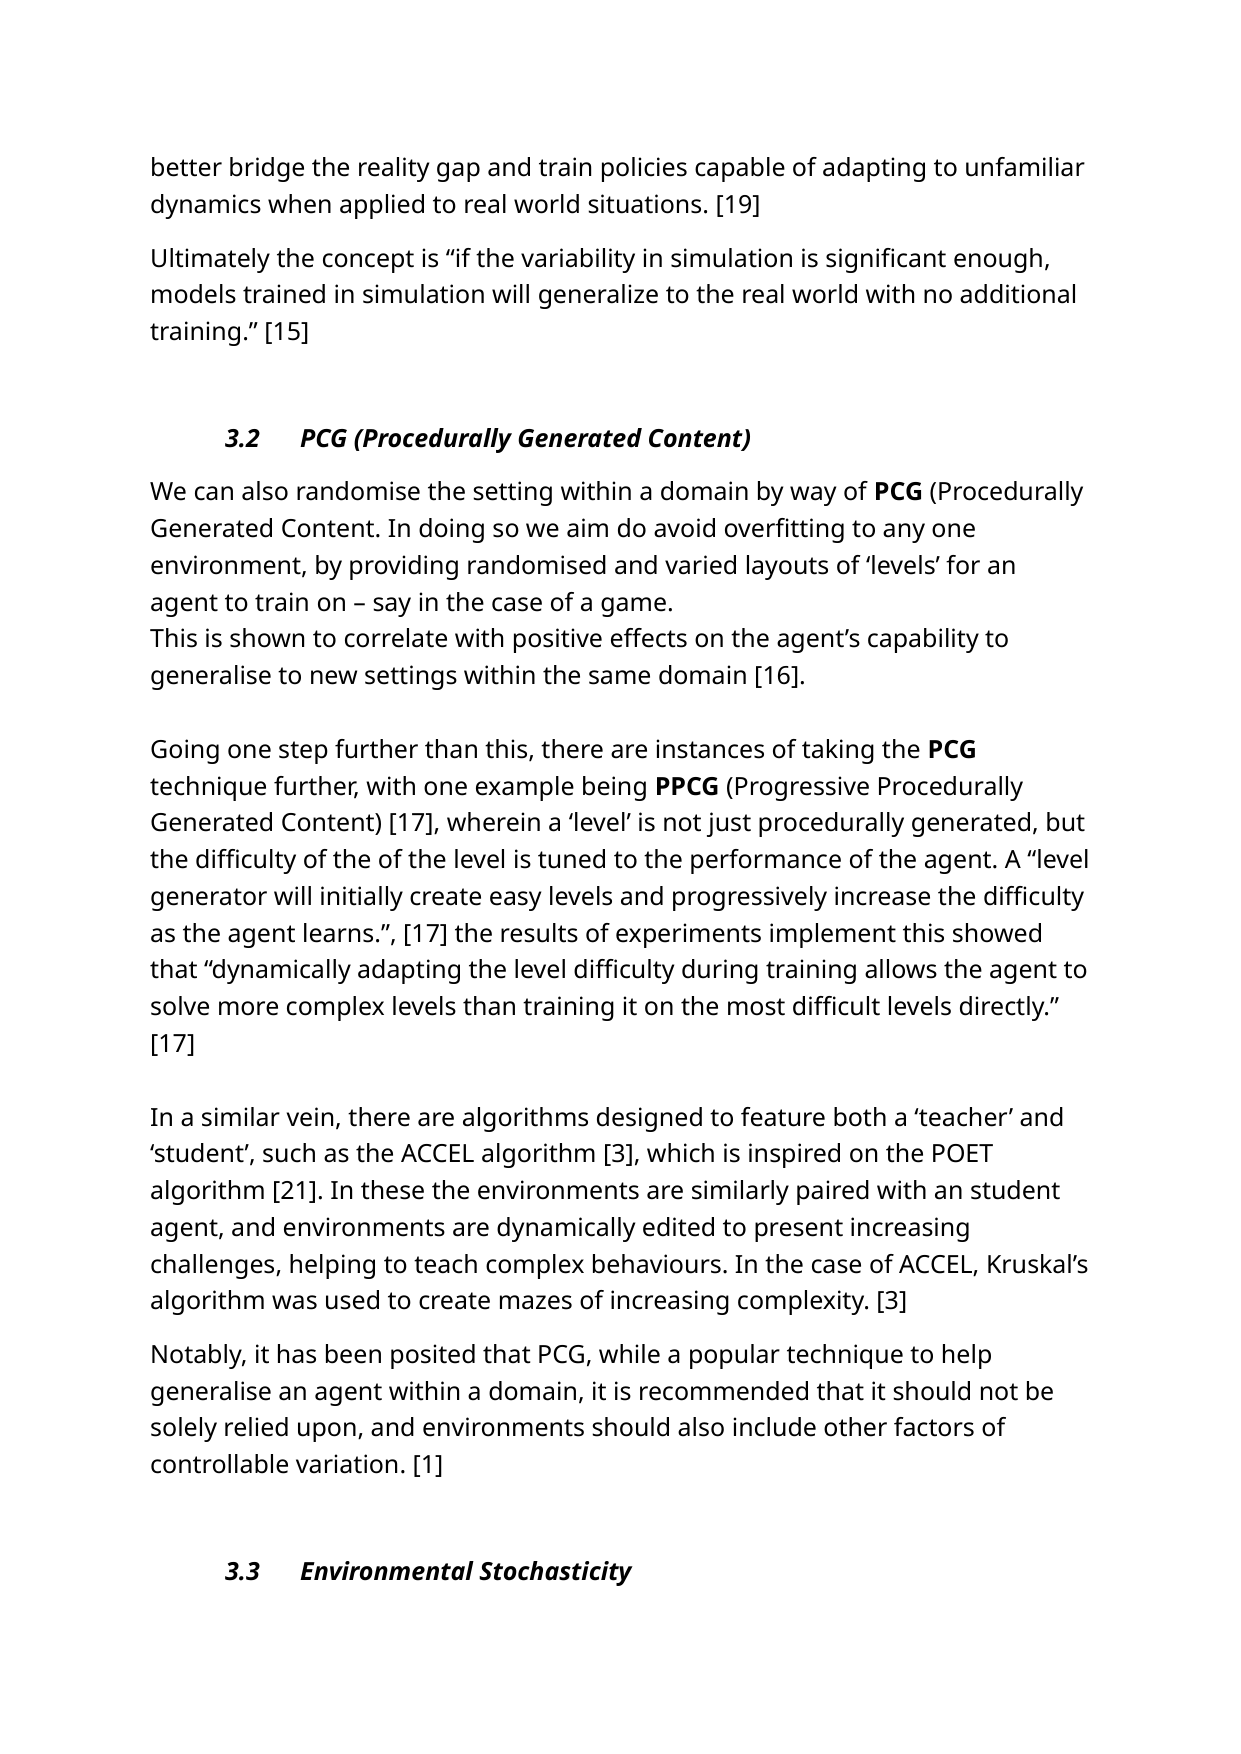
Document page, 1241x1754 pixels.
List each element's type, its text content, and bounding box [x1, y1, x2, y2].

text Notably, it has been posited that PCG, while a popular technique to help generalise an agent within a domain, it is recommended that it should not be solely relied upon, and environments should also include other factors of controllable variation. [1] [150, 1336, 1090, 1481]
text 3.2 PCG (Procedurally Generated Content) [150, 421, 1090, 455]
text Ultimately the concept is “if the variability in simulation is significant enough, models trained in simulation will generalize to the real world with no additional training.” [15] [150, 240, 1090, 348]
text We can also randomise the setting within a domain by way of PCG (Procedurally Generated Content. In doing so we aim do avoid overfitting to any one environment, by providing randomised and varied layouts of ‘levels’ for an agent to train on – say in the case of a game. This is shown to correlate with positive effects on the agent’s capability to generalise to new settings within the same domain [16]. Going one step further than this, there are instances of taking the PCG technique further, with one example being PPCG (Progressive Procedurally Generated Content) [17], wherein a ‘level’ is not just procedurally generated, but the difficulty of the of the level is tuned to the performance of the agent. A “level generator will initially create easy levels and progressively increase the difficulty as the agent learns.”, [17] the results of experiments implement this showed that “dynamically adapting the level difficulty during training allows the agent to solve more complex levels than training it on the most difficult levels directly.” [17] In a similar vein, there are algorithms designed to feature both a ‘teacher’ and ‘student’, such as the ACCEL algorithm [3], which is inspired on the POET algorithm [21]. In these the environments are similarly paired with an student agent, and environments are dynamically edited to present increasing challenges, helping to teach complex behaviours. In the case of ACCEL, Kruskal’s algorithm was used to create mazes of increasing complexity. [3] [150, 474, 1090, 1317]
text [150, 150, 1090, 221]
text 3.3 Environmental Stochasticity [150, 1554, 1090, 1588]
